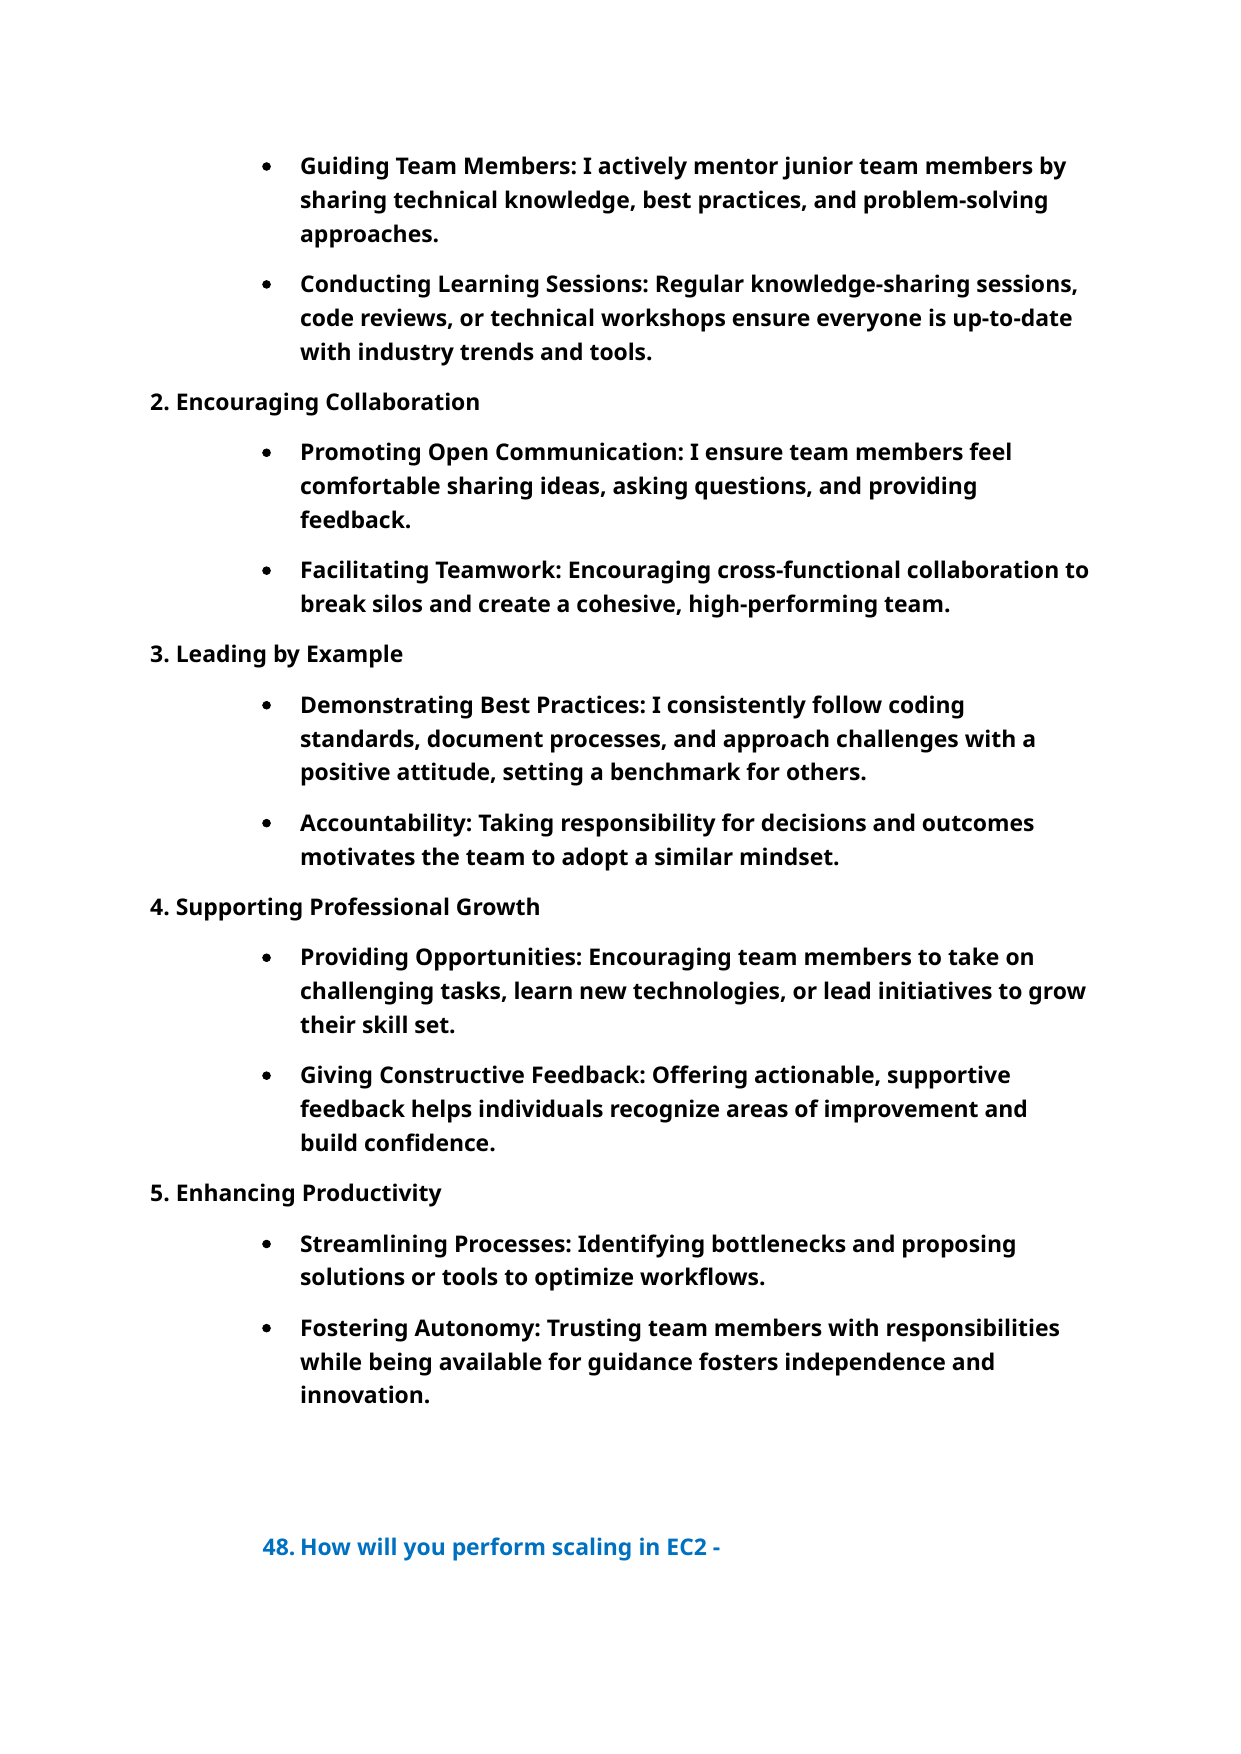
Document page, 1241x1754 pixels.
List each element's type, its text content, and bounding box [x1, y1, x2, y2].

text 5. Enhancing Productivity [150, 1177, 1090, 1208]
list Facilitating Teamwork: Encouraging cross-functional collaboration to break silos and create a cohesive, high-performing team. [262, 554, 1090, 619]
list Promoting Open Communication: I ensure team members feel comfortable sharing ideas, asking questions, and providing feedback. [262, 436, 1090, 535]
list Fostering Autonomy: Trusting team members with responsibilities while being available for guidance fosters independence and innovation. [262, 1312, 1090, 1410]
list Guiding Team Members: I actively mentor junior team members by sharing technical knowledge, best practices, and problem-solving approaches. [262, 150, 1090, 249]
list Streamlining Processes: Identifying bottlenecks and proposing solutions or tools to optimize workflows. [262, 1227, 1090, 1292]
text 3. Leading by Example [150, 638, 1090, 669]
list Giving Constructive Feedback: Offering actionable, supportive feedback helps individuals recognize areas of improvement and build confidence. [262, 1059, 1090, 1158]
list Conducting Learning Sessions: Regular knowledge-sharing sessions, code reviews, or technical workshops ensure everyone is up-to-date with industry trends and tools. [262, 268, 1090, 367]
text 4. Supporting Professional Growth [150, 891, 1090, 922]
list Demonstrating Best Practices: I consistently follow coding standards, document processes, and approach challenges with a positive attitude, setting a benchmark for others. [262, 689, 1090, 787]
list Accountability: Taking responsibility for decisions and outcomes motivates the team to adopt a similar mindset. [262, 807, 1090, 872]
text 2. Encouraging Collaboration [150, 386, 1090, 417]
list How will you perform scaling in EC2 - [262, 1530, 1090, 1562]
list Providing Opportunities: Encouraging team members to take on challenging tasks, learn new technologies, or lead initiatives to grow their skill set. [262, 941, 1090, 1040]
